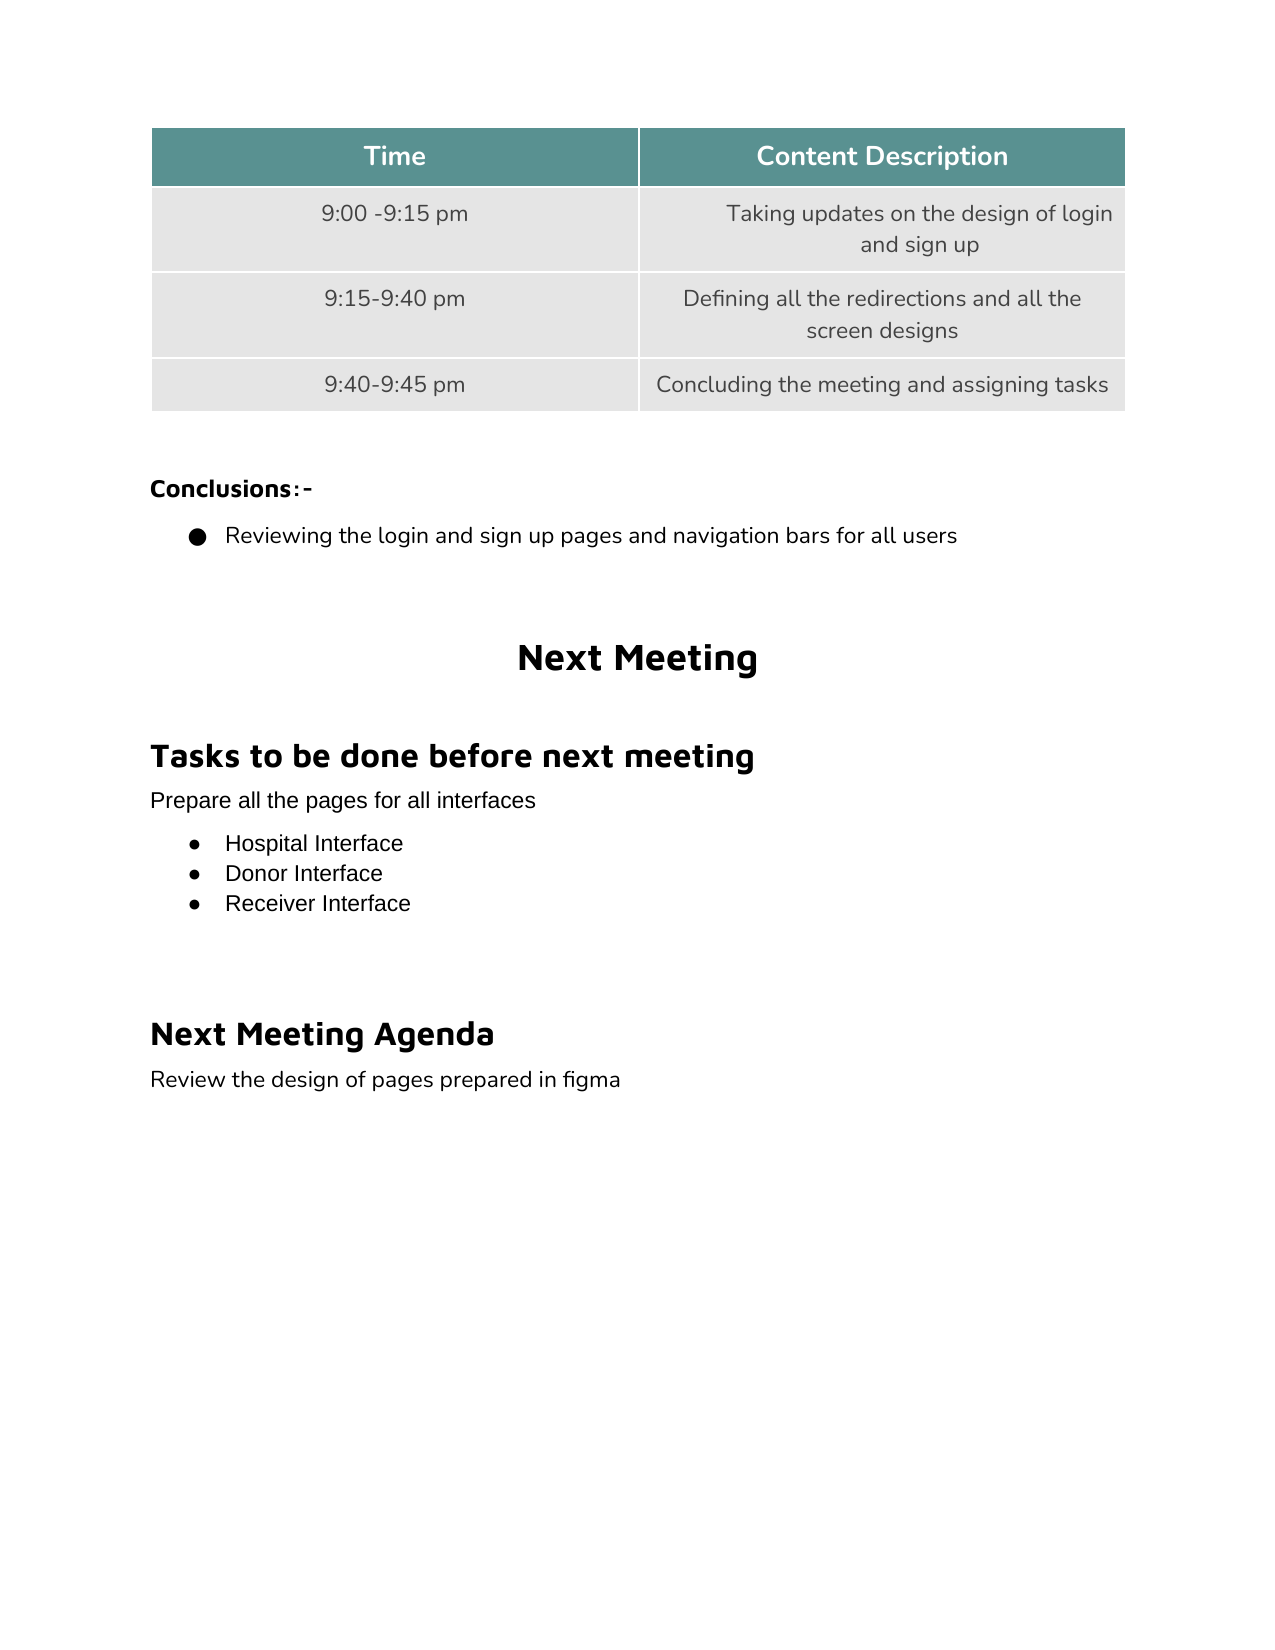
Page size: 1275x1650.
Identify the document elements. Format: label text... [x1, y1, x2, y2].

text Review the design of pages prepared in figma [150, 1064, 1125, 1096]
list Donor Interface [187, 860, 1125, 886]
list Reviewing the login and sign up pages and navigation bars for all users [187, 520, 1125, 551]
subtitle Tasks to be done before next meeting [150, 735, 1128, 774]
table_cell Defining all the redirections and all the screen designs [640, 273, 1125, 357]
table_cell 9:00 -9:15 pm [152, 188, 638, 271]
text Next Meeting [150, 634, 1125, 679]
list Receiver Interface [187, 890, 1125, 916]
table_cell 9:40-9:45 pm [152, 359, 638, 411]
text Prepare all the pages for all interfaces [150, 787, 1125, 813]
table_cell 9:15-9:40 pm [152, 273, 638, 357]
list Hospital Interface [187, 829, 1125, 856]
table_cell Taking updates on the design of login and sign up [640, 188, 1125, 271]
subtitle Next Meeting Agenda [150, 1013, 1128, 1052]
table_header Content Description [640, 128, 1125, 186]
table_cell Concluding the meeting and assigning tasks [640, 359, 1125, 411]
table_header Time [152, 128, 638, 186]
text Conclusions:- [150, 474, 1125, 503]
